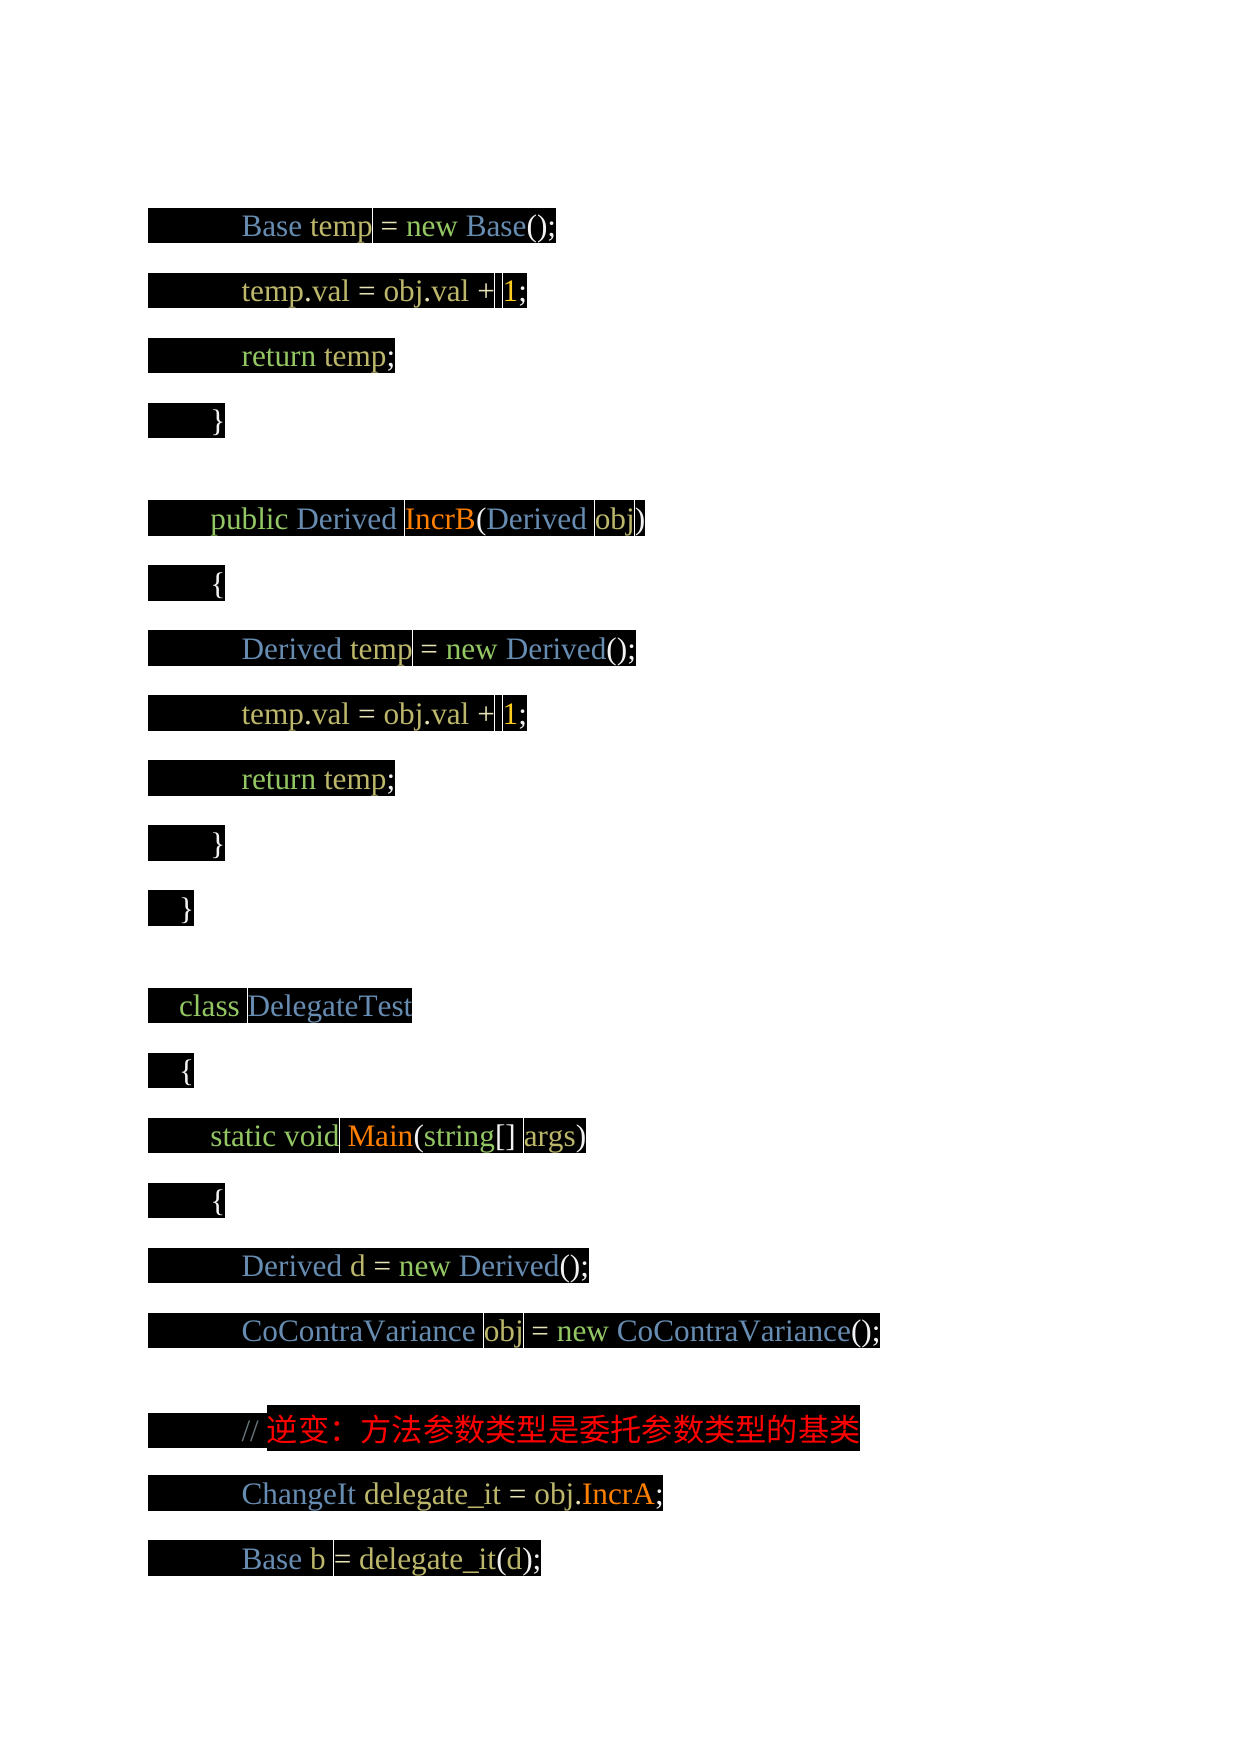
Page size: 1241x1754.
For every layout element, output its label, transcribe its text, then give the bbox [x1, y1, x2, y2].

text temp.val = obj.val + 1; [148, 258, 1092, 323]
text CoContraVariance obj = new CoContraVariance(); [148, 1298, 1092, 1363]
text ChangeIt delegate_it = obj.IncrA; [148, 1460, 1092, 1525]
text Base temp = new Base(); [148, 193, 1092, 258]
text return temp; [148, 323, 1092, 388]
text Derived d = new Derived(); [148, 1233, 1092, 1298]
text class DelegateTest [148, 973, 1092, 1038]
text { [148, 550, 1092, 615]
text static void Main(string[] args) [148, 1103, 1092, 1168]
text Derived temp = new Derived(); [148, 615, 1092, 680]
text { [148, 1168, 1092, 1233]
text } [148, 810, 1092, 875]
text public Derived IncrB(Derived obj) [148, 485, 1092, 550]
text } [148, 388, 1092, 453]
text } [148, 875, 1092, 940]
text return temp; [148, 745, 1092, 810]
text { [148, 1038, 1092, 1103]
text temp.val = obj.val + 1; [148, 680, 1092, 745]
text Base b = delegate_it(d); [148, 1525, 1092, 1590]
text // 逆变：方法参数类型是委托参数类型的基类 [148, 1395, 1092, 1460]
